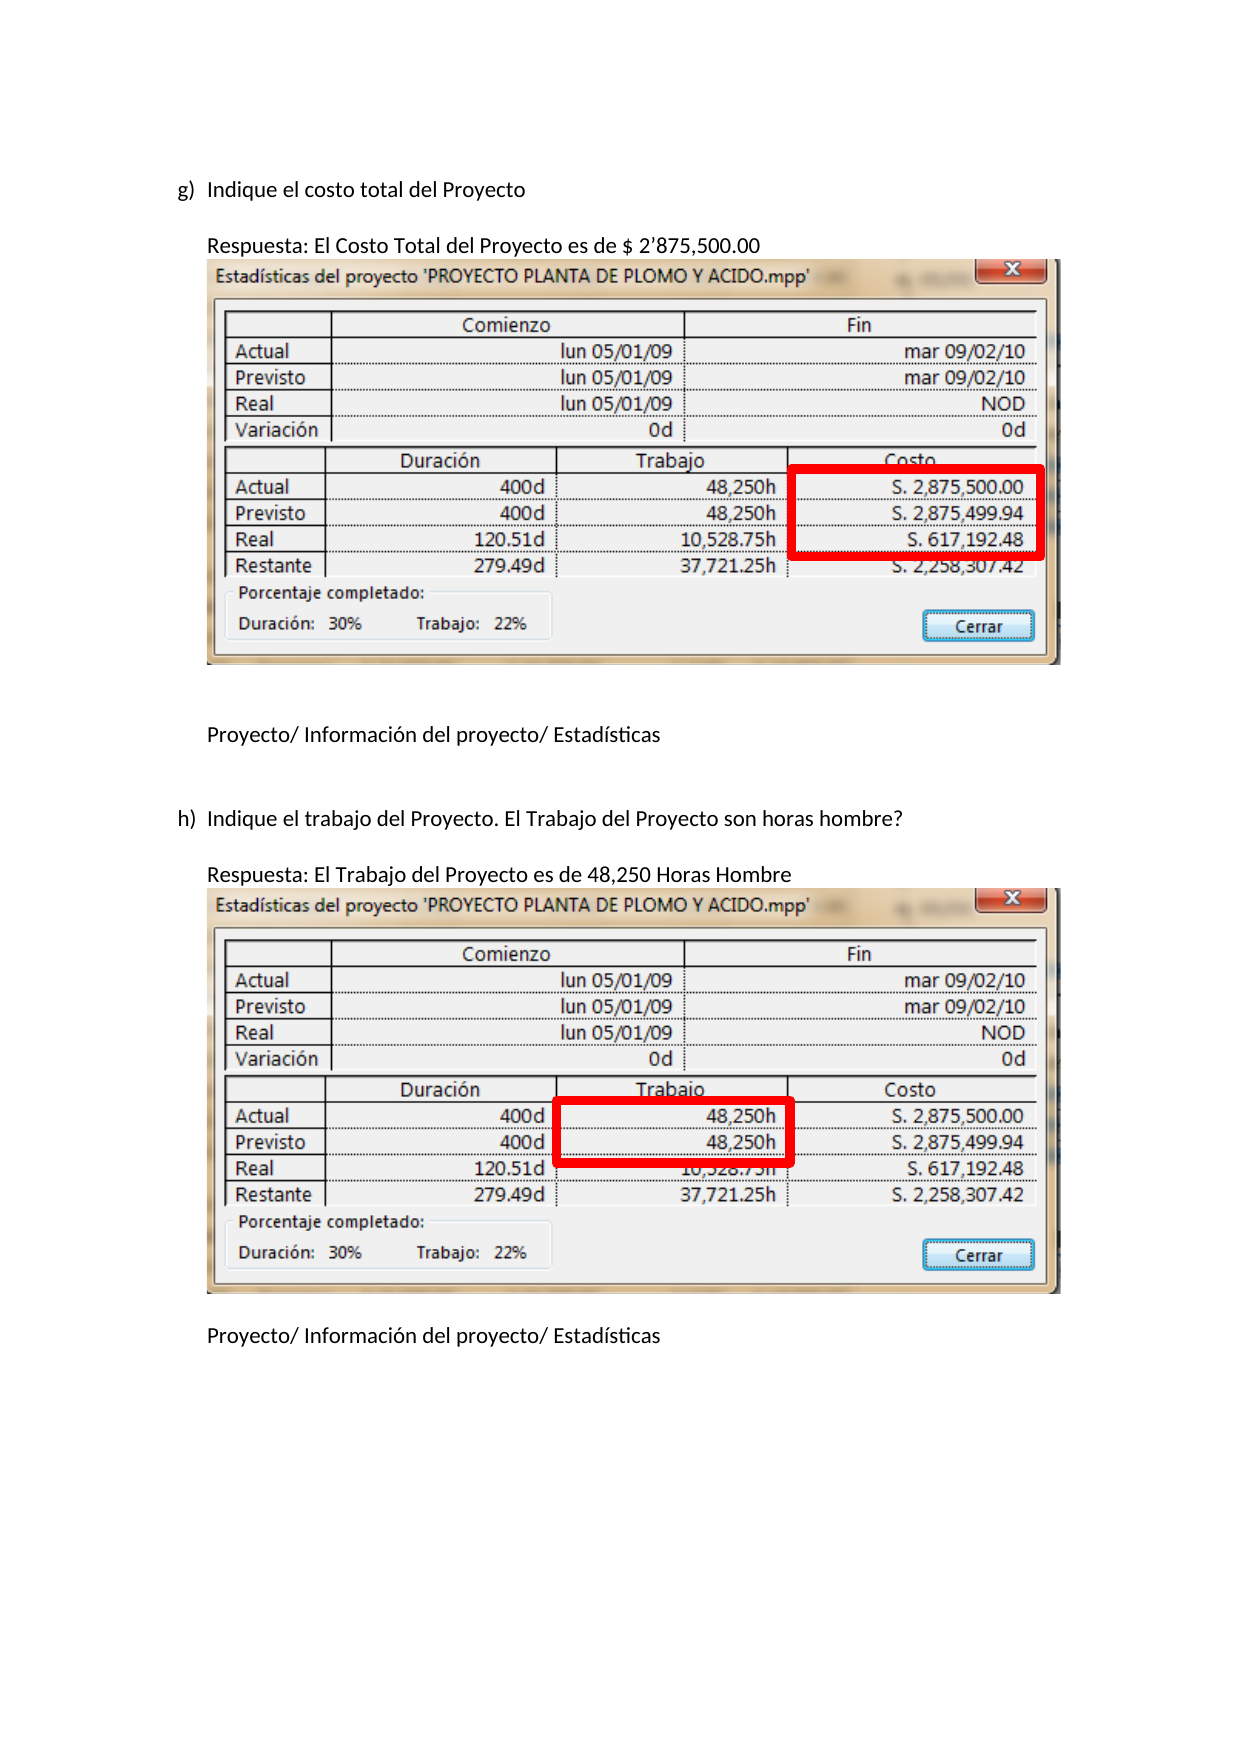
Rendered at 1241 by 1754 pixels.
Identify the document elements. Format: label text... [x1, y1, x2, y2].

list Proyecto/ Información del proyecto/ Estadísticas [207, 1321, 1063, 1349]
list Indique el trabajo del Proyecto. El Trabajo del Proyecto son horas hombre? [177, 804, 1063, 832]
picture [206, 888, 1061, 1294]
list Respuesta: El Costo Total del Proyecto es de $ 2’875,500.00 [207, 232, 1063, 260]
list Respuesta: El Trabajo del Proyecto es de 48,250 Horas Hombre [207, 861, 1063, 888]
picture [206, 259, 1061, 665]
list Proyecto/ Información del proyecto/ Estadísticas [207, 720, 1063, 748]
list Indique el costo total del Proyecto [177, 176, 1063, 204]
